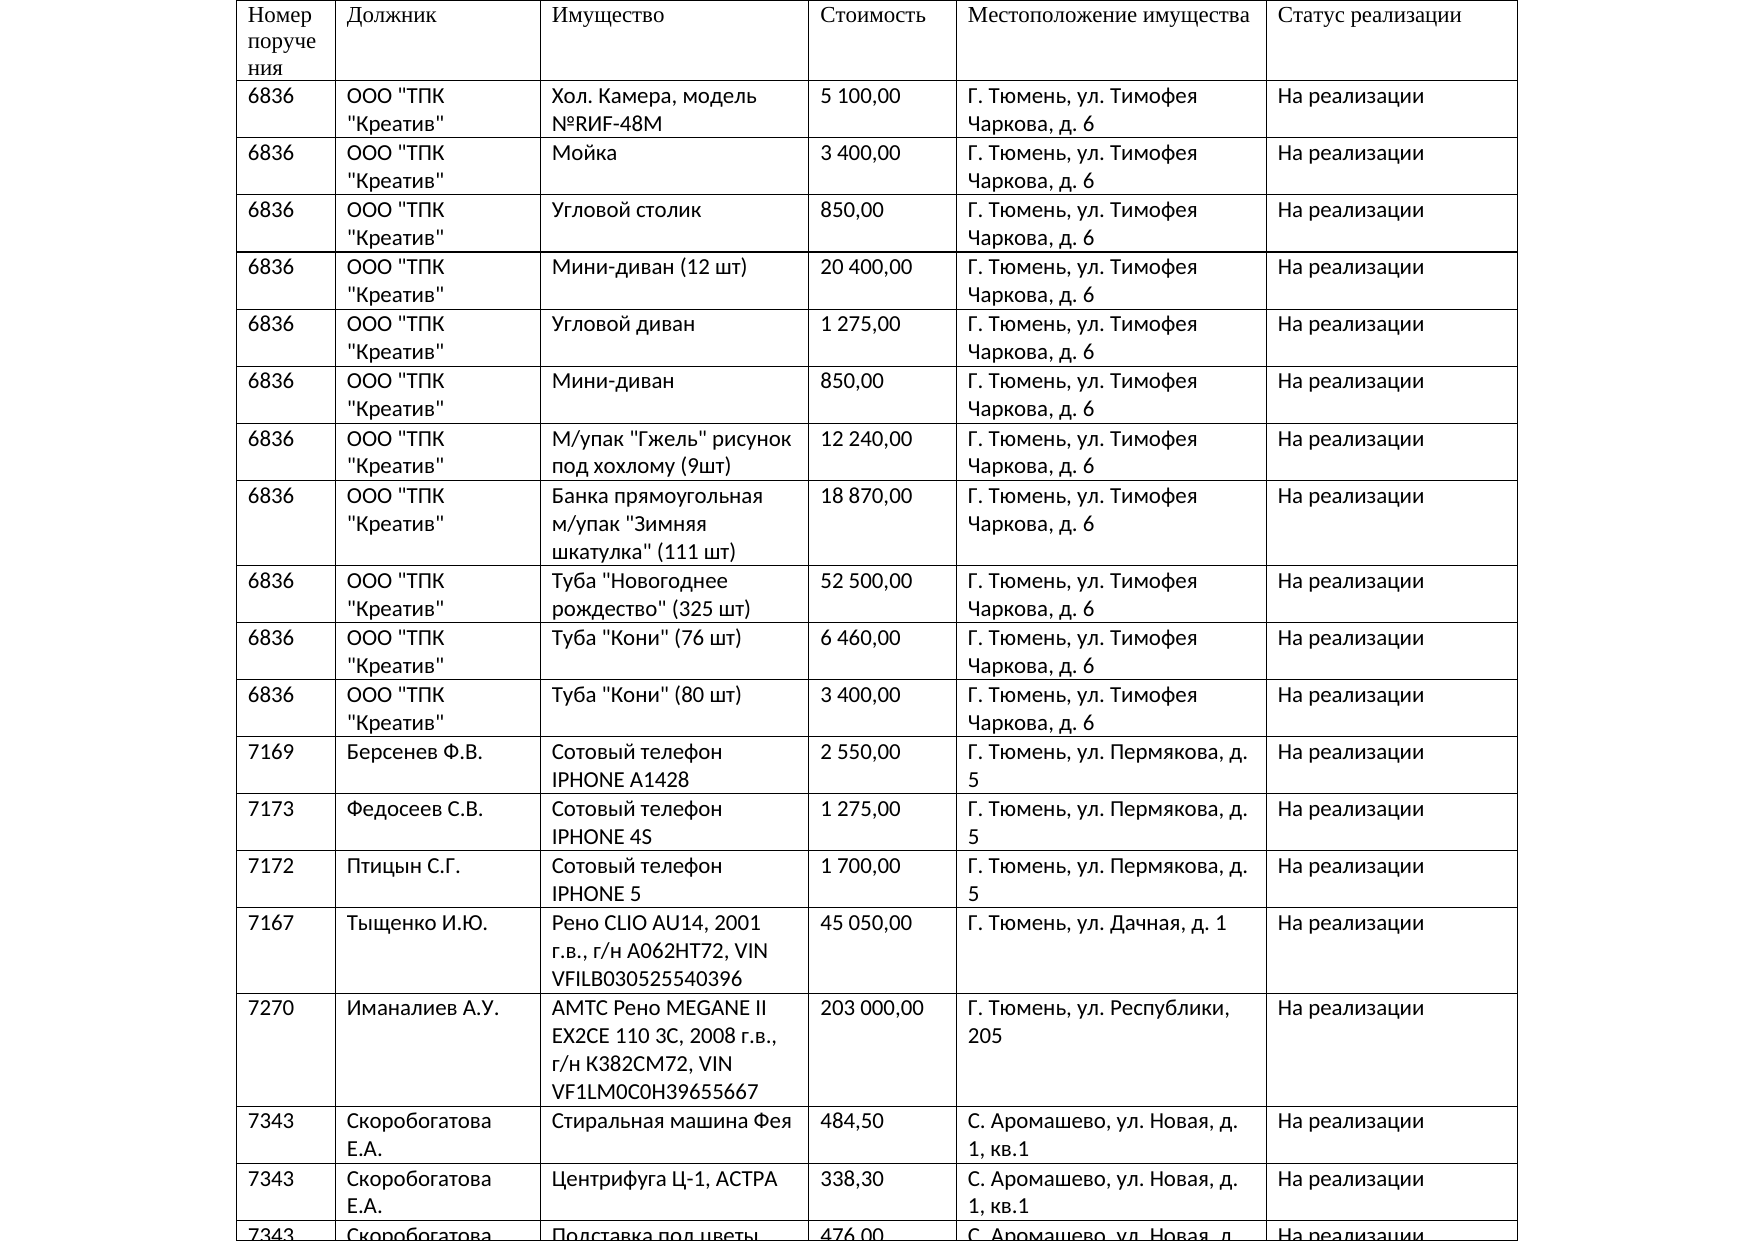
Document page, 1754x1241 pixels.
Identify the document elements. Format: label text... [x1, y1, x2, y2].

table_cell Г. Тюмень, ул. Тимофея Чаркова, д. 6 [957, 566, 1266, 622]
table_cell 850,00 [809, 195, 956, 251]
table_cell 6836 [237, 310, 335, 366]
table_cell 7173 [237, 794, 335, 850]
table_cell 20 400,00 [809, 253, 956, 308]
table_header Номер поручения [237, 1, 335, 80]
table_cell На реализации [1267, 310, 1517, 366]
table_cell 7343 [237, 1164, 335, 1220]
table_cell ООО "ТПК "Креатив" [336, 623, 540, 679]
table_cell АМТС Рено MEGANE II EX2CE 110 3C, 2008 г.в., г/н К382СМ72, VIN VF1LM0C0H39655667 [541, 994, 808, 1106]
table_cell 52 500,00 [809, 566, 956, 622]
table_cell С. Аромашево, ул. Новая, д. 1, кв.1 [957, 1164, 1266, 1220]
table_cell На реализации [1267, 680, 1517, 736]
table_cell Г. Тюмень, ул. Тимофея Чаркова, д. 6 [957, 367, 1266, 423]
table_cell ООО "ТПК "Креатив" [336, 367, 540, 423]
table_cell 338,30 [809, 1164, 956, 1220]
table_cell ООО "ТПК "Креатив" [336, 680, 540, 736]
table_cell 3 400,00 [809, 680, 956, 736]
table_cell 12 240,00 [809, 424, 956, 480]
table_cell На реализации [1267, 253, 1517, 308]
table_cell 18 870,00 [809, 481, 956, 565]
table_cell Мойка [541, 138, 808, 194]
table_cell Федосеев С.В. [336, 794, 540, 850]
table_cell На реализации [1267, 367, 1517, 423]
table_cell Г. Тюмень, ул. Тимофея Чаркова, д. 6 [957, 680, 1266, 736]
table_cell Г. Тюмень, ул. Тимофея Чаркова, д. 6 [957, 81, 1266, 137]
table_cell 7172 [237, 851, 335, 907]
table_cell На реализации [1267, 481, 1517, 565]
table_cell Берсенев Ф.В. [336, 737, 540, 793]
table_cell 7270 [237, 994, 335, 1106]
table_cell Банка прямоугольная м/упак "Зимняя шкатулка" (111 шт) [541, 481, 808, 565]
table_cell На реализации [1267, 195, 1517, 251]
table_cell Г. Тюмень, ул. Тимофея Чаркова, д. 6 [957, 424, 1266, 480]
table_cell Г. Тюмень, ул. Пермякова, д. 5 [957, 794, 1266, 850]
table_cell М/упак "Гжель" рисунок под хохлому (9шт) [541, 424, 808, 480]
table_cell На реализации [1267, 994, 1517, 1106]
table_cell Скоробогатова Е.А. [336, 1107, 540, 1163]
table_cell Г. Тюмень, ул. Тимофея Чаркова, д. 6 [957, 623, 1266, 679]
table_cell 1 275,00 [809, 310, 956, 366]
table_cell Скоробогатова Е.А. [336, 1164, 540, 1220]
table_cell С. Аромашево, ул. Новая, д. 1, кв.1 [957, 1221, 1266, 1240]
table_cell 7169 [237, 737, 335, 793]
table_cell 7167 [237, 908, 335, 992]
table_cell 6836 [237, 253, 335, 308]
table_cell Г. Тюмень, ул. Тимофея Чаркова, д. 6 [957, 310, 1266, 366]
table_cell На реализации [1267, 1107, 1517, 1163]
table_cell На реализации [1267, 851, 1517, 907]
table_cell На реализации [1267, 81, 1517, 137]
table_cell На реализации [1267, 623, 1517, 679]
table_cell Рено CLIO AU14, 2001 г.в., г/н А062НТ72, VIN VFILB030525540396 [541, 908, 808, 992]
table_cell ООО "ТПК "Креатив" [336, 566, 540, 622]
table_cell 484,50 [809, 1107, 956, 1163]
table_cell Г. Тюмень, ул. Дачная, д. 1 [957, 908, 1266, 992]
table_cell 7343 [237, 1221, 335, 1240]
table_header Стоимость [809, 1, 956, 80]
table_cell Г. Тюмень, ул. Пермякова, д. 5 [957, 737, 1266, 793]
table_cell На реализации [1267, 908, 1517, 992]
table_cell Угловой диван [541, 310, 808, 366]
table_cell Г. Тюмень, ул. Пермякова, д. 5 [957, 851, 1266, 907]
table_cell Стиральная машина Фея [541, 1107, 808, 1163]
table_cell Подставка под цветы [541, 1221, 808, 1240]
table_cell ООО "ТПК "Креатив" [336, 138, 540, 194]
table_cell Иманалиев А.У. [336, 994, 540, 1106]
table_cell Туба "Кони" (80 шт) [541, 680, 808, 736]
table_cell Г. Тюмень, ул. Тимофея Чаркова, д. 6 [957, 481, 1266, 565]
table_cell На реализации [1267, 566, 1517, 622]
table_cell ООО "ТПК "Креатив" [336, 81, 540, 137]
table_cell Г. Тюмень, ул. Республики, 205 [957, 994, 1266, 1106]
table_cell ООО "ТПК "Креатив" [336, 253, 540, 308]
table_cell Г. Тюмень, ул. Тимофея Чаркова, д. 6 [957, 253, 1266, 308]
table_cell 1 700,00 [809, 851, 956, 907]
table_cell 6836 [237, 680, 335, 736]
table_cell 203 000,00 [809, 994, 956, 1106]
table_cell 476,00 [809, 1221, 956, 1240]
table_cell Тыщенко И.Ю. [336, 908, 540, 992]
table_cell Мини-диван (12 шт) [541, 253, 808, 308]
table_cell ООО "ТПК "Креатив" [336, 424, 540, 480]
table_cell 45 050,00 [809, 908, 956, 992]
table_cell 6836 [237, 367, 335, 423]
table_cell Мини-диван [541, 367, 808, 423]
table_cell 6836 [237, 81, 335, 137]
table_cell ООО "ТПК "Креатив" [336, 195, 540, 251]
table_cell Угловой столик [541, 195, 808, 251]
table_cell 1 275,00 [809, 794, 956, 850]
table_header Должник [336, 1, 540, 80]
table_cell Г. Тюмень, ул. Тимофея Чаркова, д. 6 [957, 195, 1266, 251]
table_cell На реализации [1267, 794, 1517, 850]
table_cell 6 460,00 [809, 623, 956, 679]
table_cell 3 400,00 [809, 138, 956, 194]
table_cell 6836 [237, 138, 335, 194]
table_cell На реализации [1267, 424, 1517, 480]
table_cell Центрифуга Ц-1, АСТРА [541, 1164, 808, 1220]
table_cell На реализации [1267, 1221, 1517, 1240]
table_cell 6836 [237, 623, 335, 679]
table_cell 6836 [237, 195, 335, 251]
table_cell На реализации [1267, 737, 1517, 793]
table_header Статус реализации [1267, 1, 1517, 80]
table_cell ООО "ТПК "Креатив" [336, 310, 540, 366]
table_cell Хол. Камера, модель №RИF-48М [541, 81, 808, 137]
table_cell Г. Тюмень, ул. Тимофея Чаркова, д. 6 [957, 138, 1266, 194]
table_cell На реализации [1267, 1164, 1517, 1220]
table_header Местоположение имущества [957, 1, 1266, 80]
table_cell ООО "ТПК "Креатив" [336, 481, 540, 565]
table_header Имущество [541, 1, 808, 80]
table_cell 5 100,00 [809, 81, 956, 137]
table_cell 850,00 [809, 367, 956, 423]
table_cell Туба "Кони" (76 шт) [541, 623, 808, 679]
table_cell 6836 [237, 566, 335, 622]
table_cell Сотовый телефон IPHONE A1428 [541, 737, 808, 793]
table_cell 2 550,00 [809, 737, 956, 793]
table_cell 7343 [237, 1107, 335, 1163]
table_cell Сотовый телефон IPHONE 4S [541, 794, 808, 850]
table_cell 6836 [237, 481, 335, 565]
table_cell С. Аромашево, ул. Новая, д. 1, кв.1 [957, 1107, 1266, 1163]
table_cell Скоробогатова Е.А. [336, 1221, 540, 1240]
table_cell Сотовый телефон IPHONE 5 [541, 851, 808, 907]
table_cell 6836 [237, 424, 335, 480]
table_cell Птицын С.Г. [336, 851, 540, 907]
table_cell На реализации [1267, 138, 1517, 194]
table_cell Туба "Новогоднее рождество" (325 шт) [541, 566, 808, 622]
